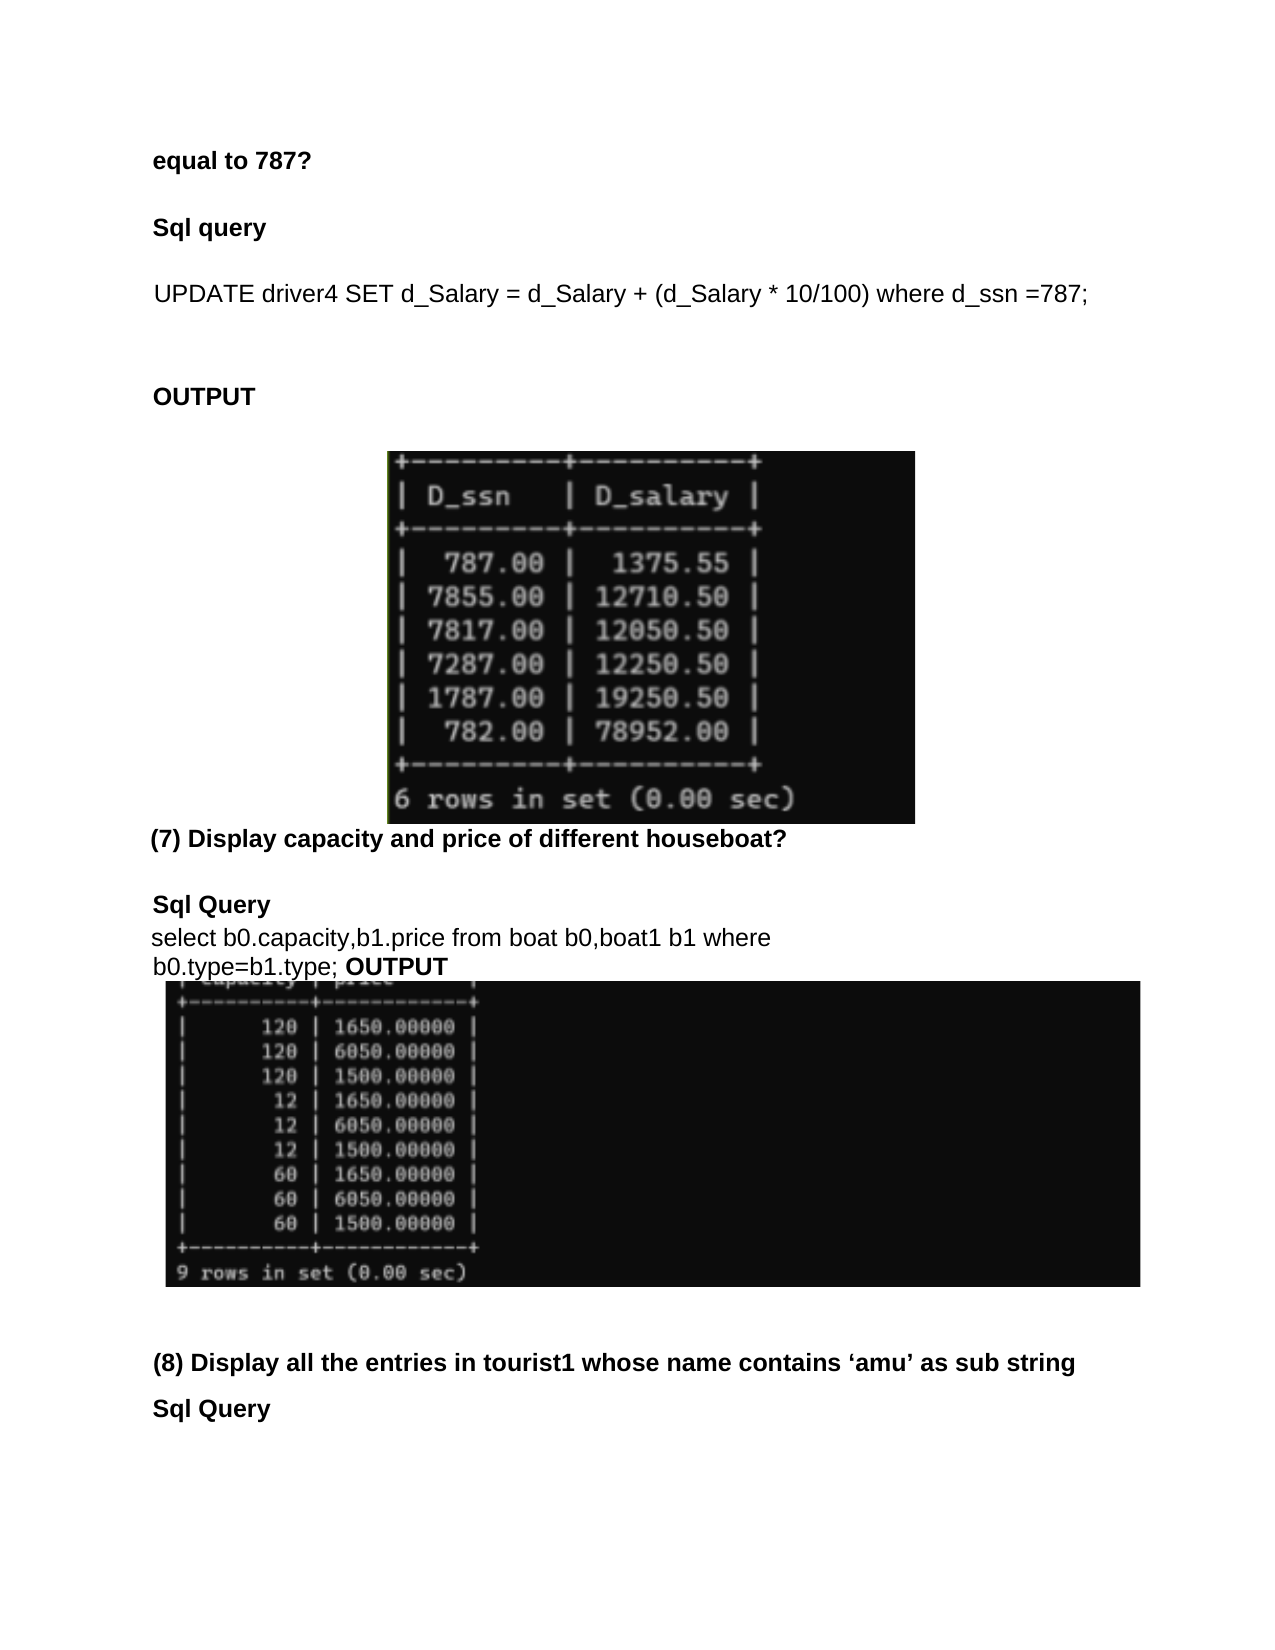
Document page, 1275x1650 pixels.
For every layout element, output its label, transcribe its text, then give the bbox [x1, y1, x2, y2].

picture [165, 981, 1141, 1287]
text UPDATE driver4 SET d_Salary = d_Salary + (d_Salary * 10/100) where d_ssn =787; [153, 279, 1238, 308]
text Sql query [152, 213, 1238, 242]
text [152, 146, 1060, 175]
text (7) Display capacity and price of different houseboat? [150, 824, 1238, 852]
text Sql Query [152, 890, 1238, 918]
text Sql Query [152, 1394, 1238, 1423]
picture [387, 451, 916, 824]
text OUTPUT [153, 382, 1238, 411]
text select b0.capacity,b1.price from boat b0,boat1 b1 where b0.type=b1.type; OUTPUT [151, 923, 964, 981]
